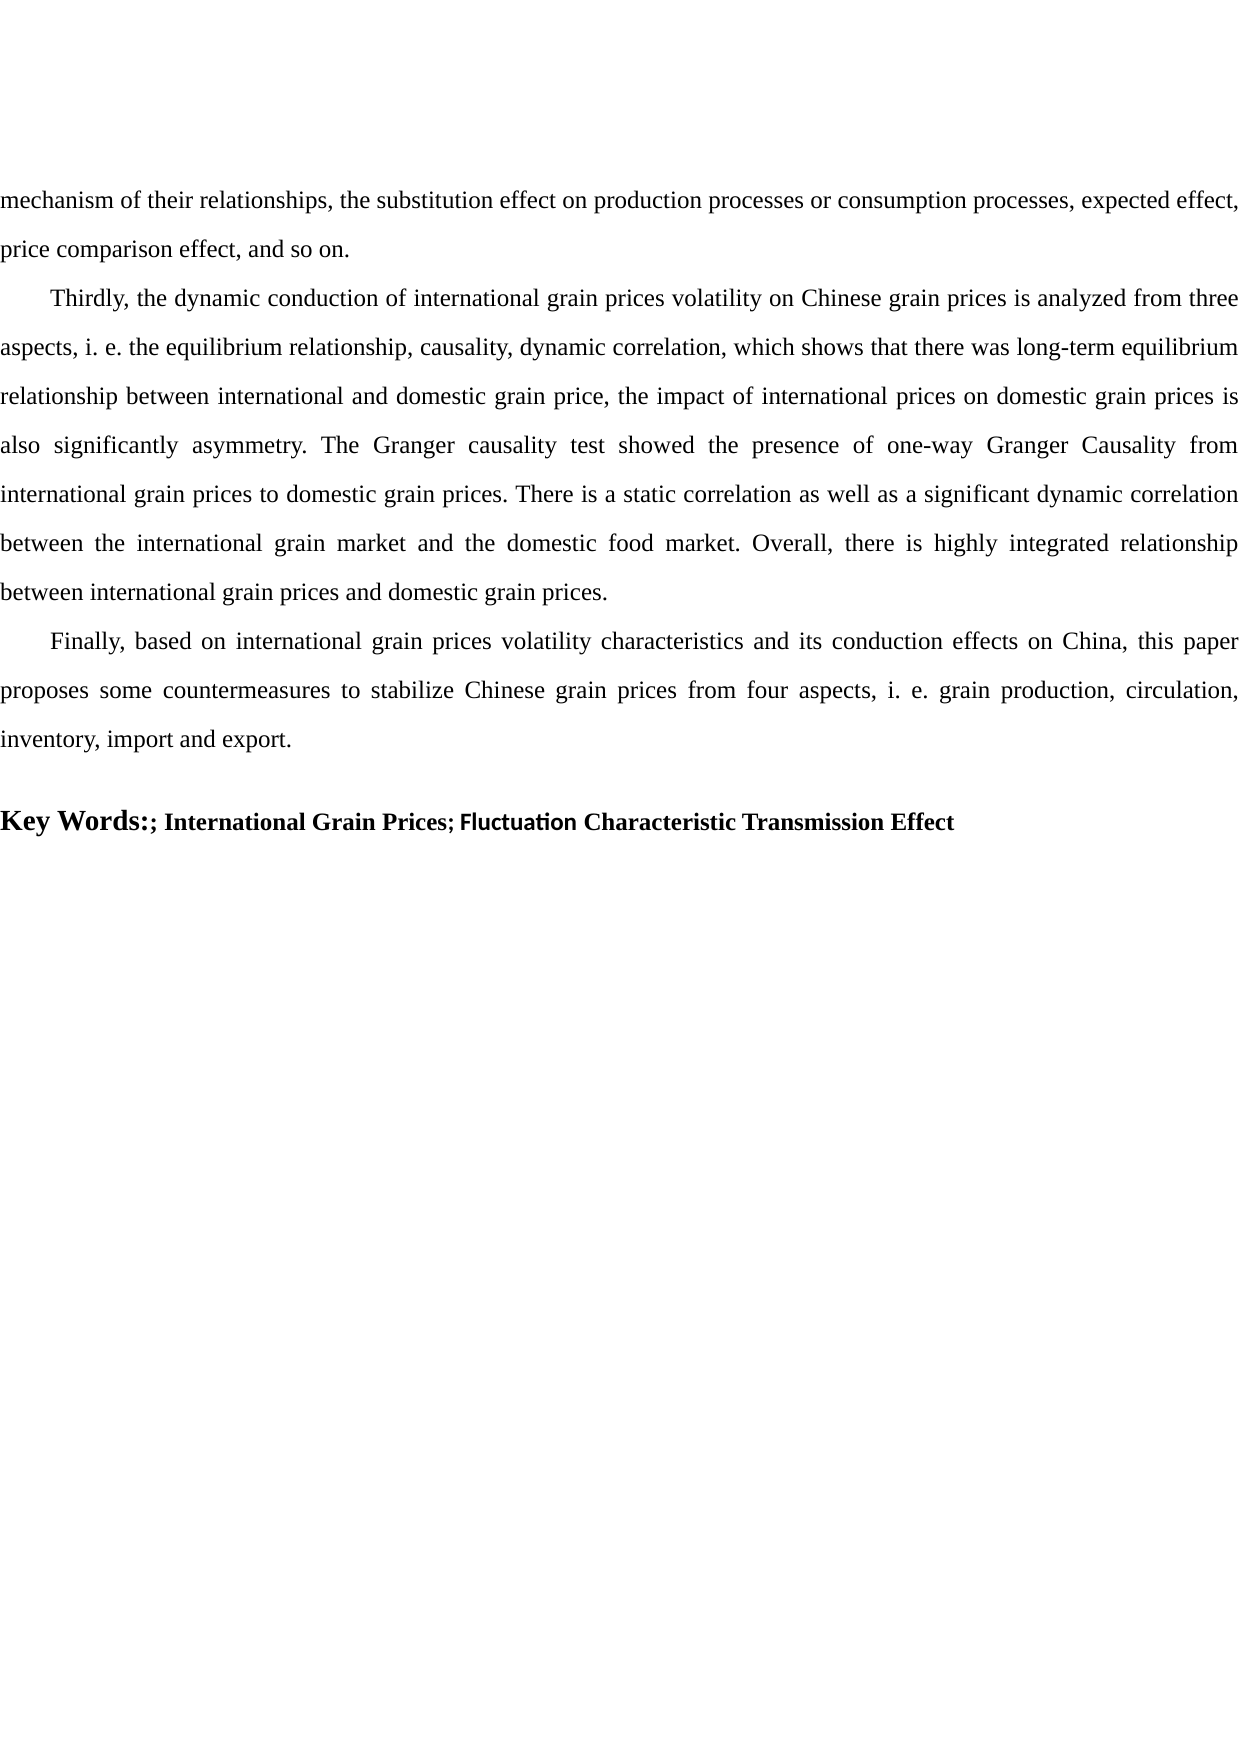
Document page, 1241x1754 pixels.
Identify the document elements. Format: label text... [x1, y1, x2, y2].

text Finally, based on international grain prices volatility characteristics and its conduction effects on China, this paper proposes some countermeasures to stabilize Chinese grain prices from four aspects, i. e. grain production, circulation, inventory, import and export. [0, 606, 1240, 753]
text Thirdly, the dynamic conduction of international grain prices volatility on Chinese grain prices is analyzed from three aspects, i. e. the equilibrium relationship, causality, dynamic correlation, which shows that there was long-term equilibrium relationship between international and domestic grain price, the impact of international prices on domestic grain prices is also significantly asymmetry. The Granger causality test showed the presence of one-way Granger Causality from international grain prices to domestic grain prices. There is a static correlation as well as a significant dynamic correlation between the international grain market and the domestic food market. Overall, there is highly integrated relationship between international grain prices and domestic grain prices. [0, 263, 1240, 606]
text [0, 164, 1240, 263]
text Key Words:; International Grain Prices; Fluctuation Characteristic Transmission Effect [0, 803, 1240, 836]
